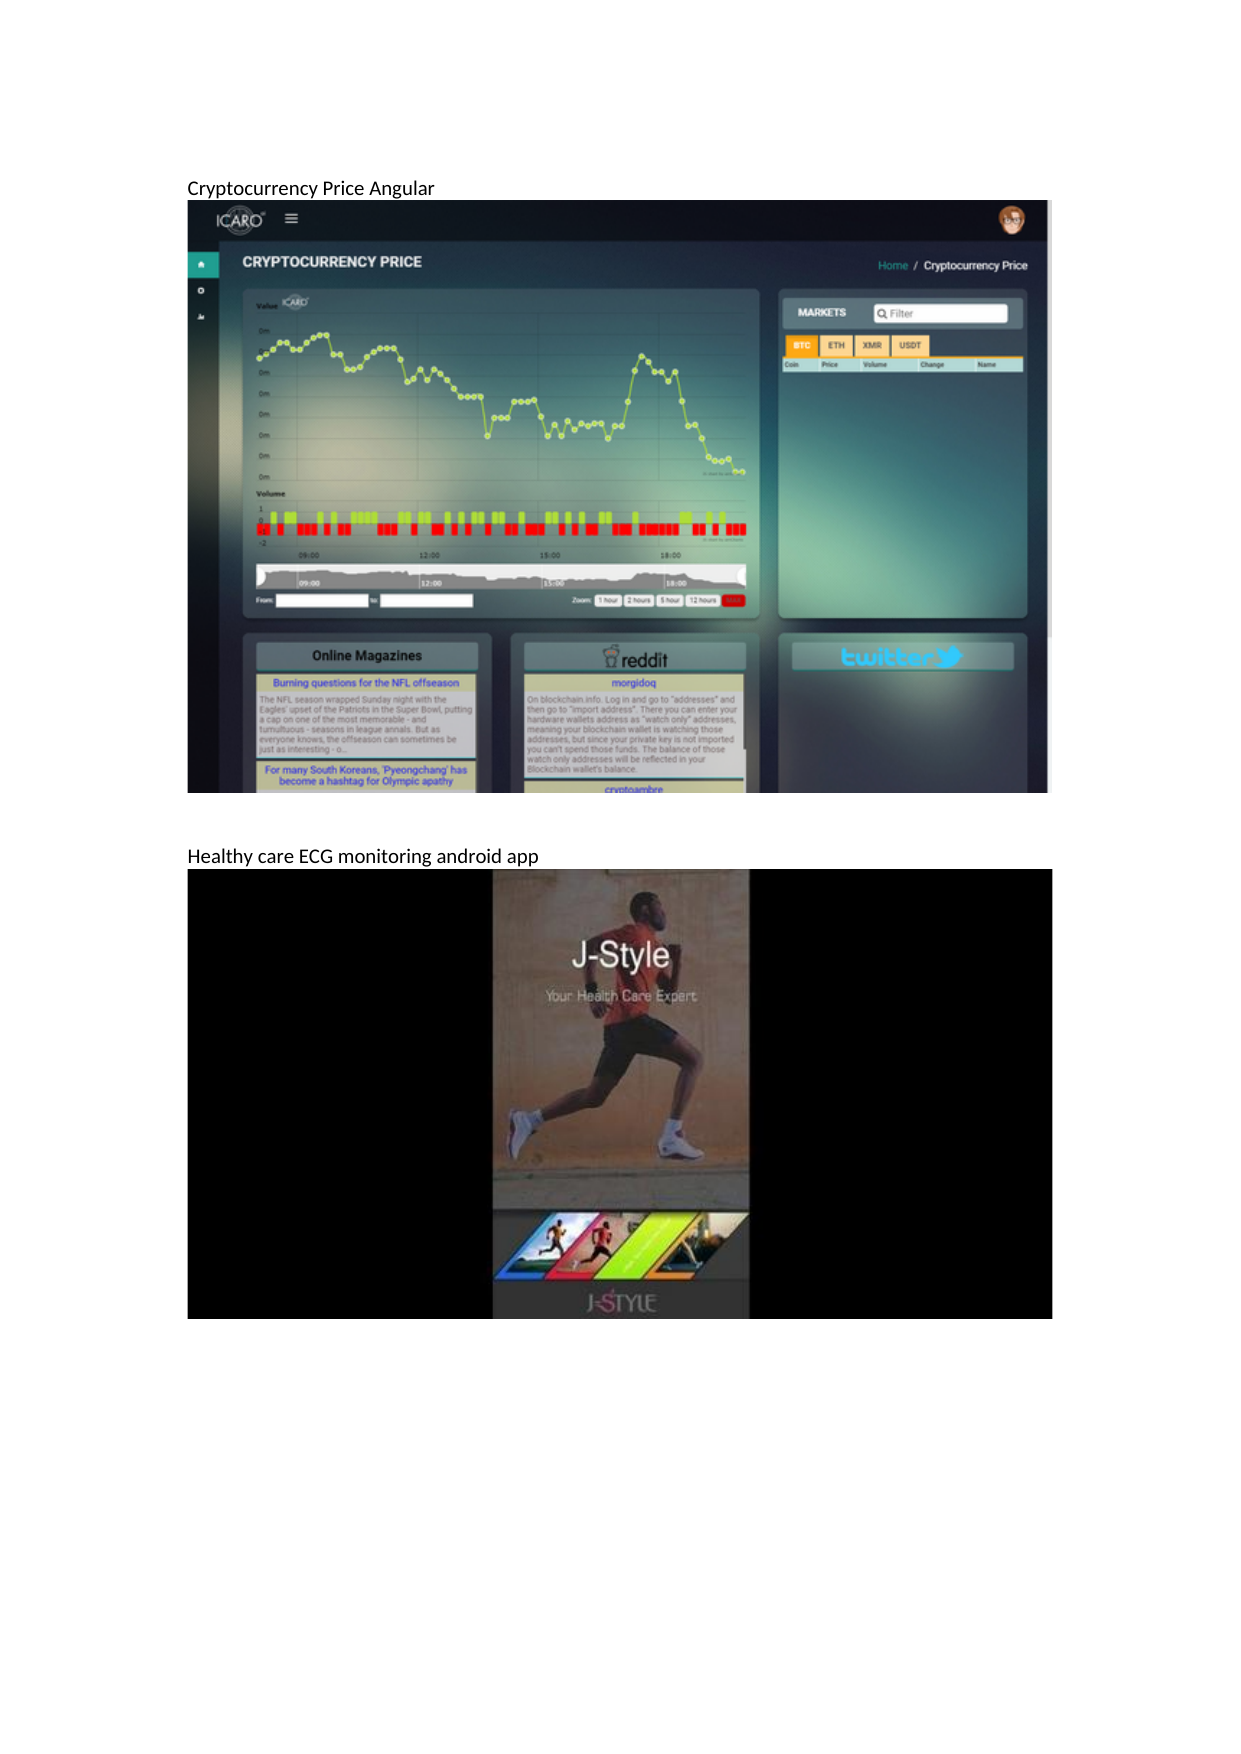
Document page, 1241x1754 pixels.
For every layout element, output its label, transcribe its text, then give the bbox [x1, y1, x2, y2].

picture [187, 869, 1053, 1319]
text Cryptocurrency Price Angular [187, 175, 1053, 201]
picture [187, 200, 1052, 793]
text Healthy care ECG monitoring android app [187, 844, 1053, 869]
